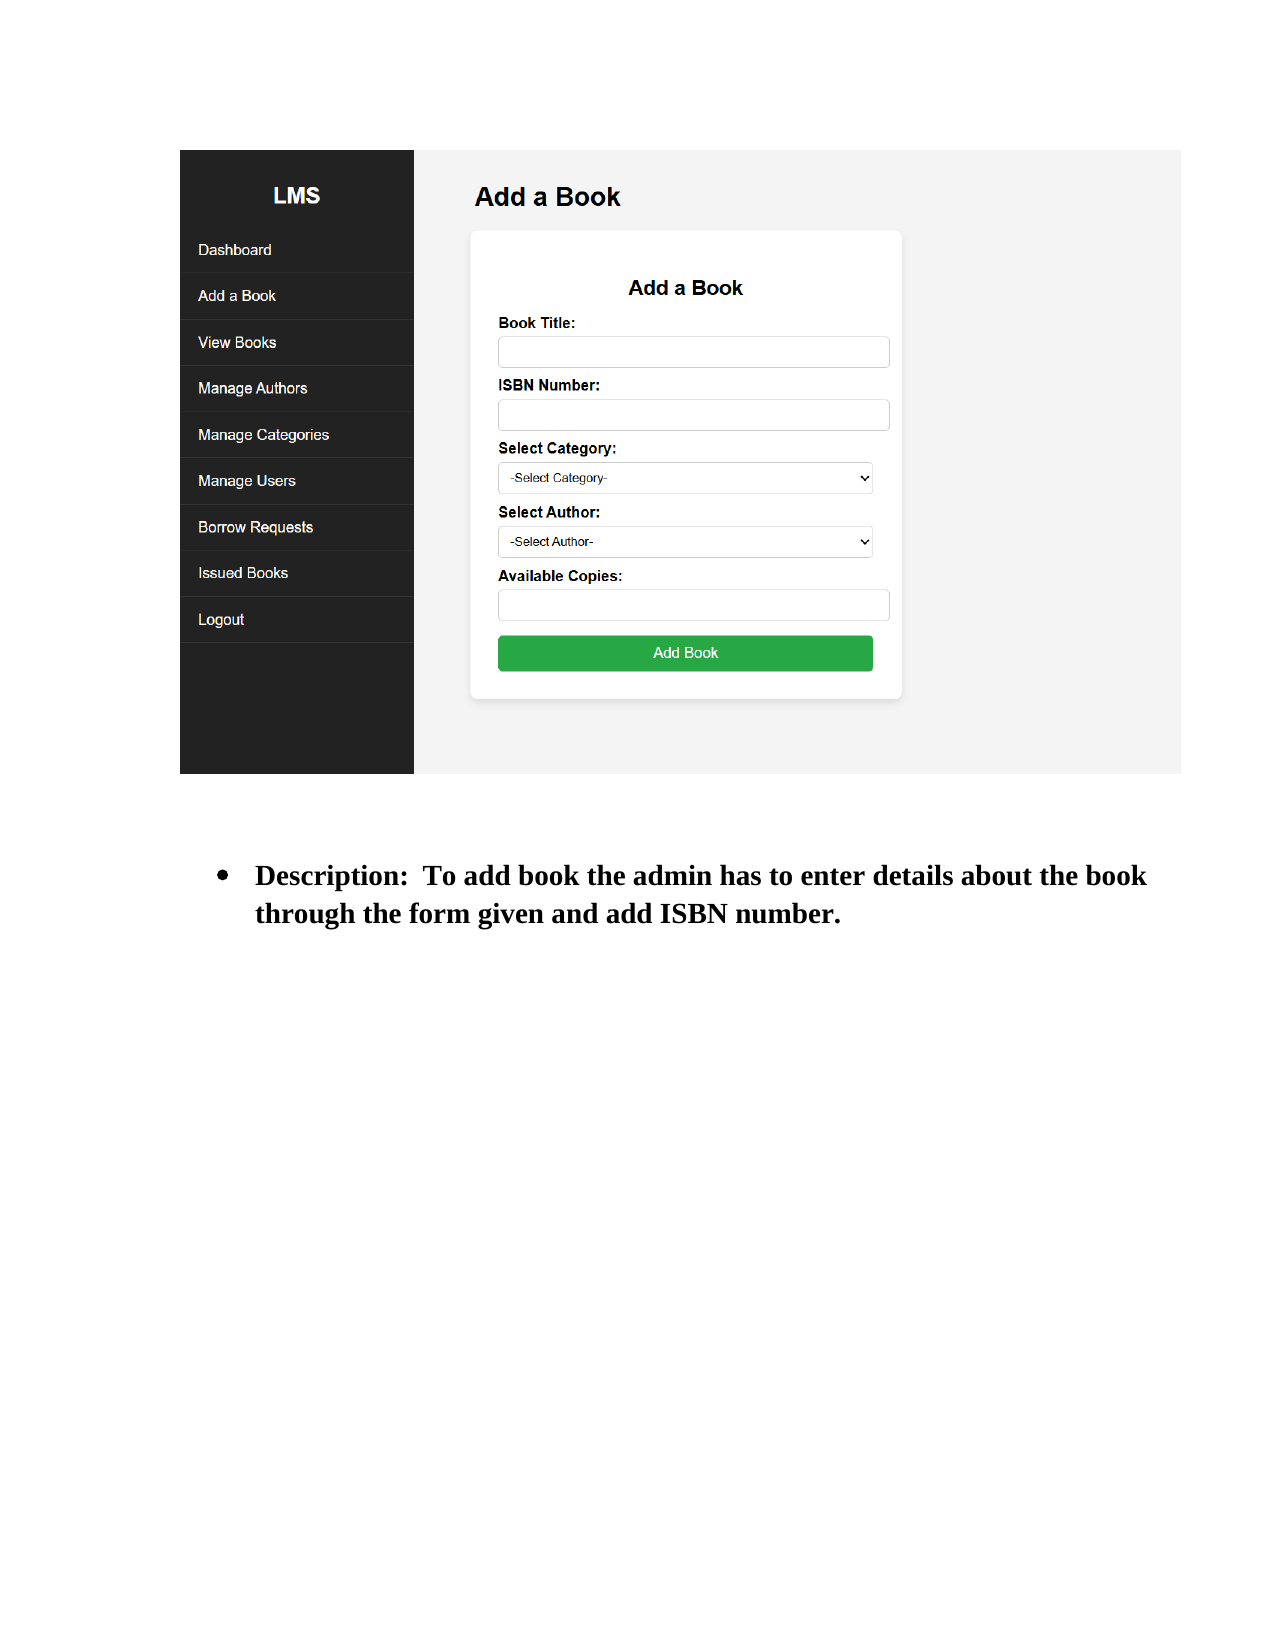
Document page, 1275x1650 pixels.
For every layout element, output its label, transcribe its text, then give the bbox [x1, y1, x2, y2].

picture [180, 150, 1182, 774]
list Description: To add book the admin has to enter details about the book through the form given and add ISBN number. [217, 858, 1181, 930]
